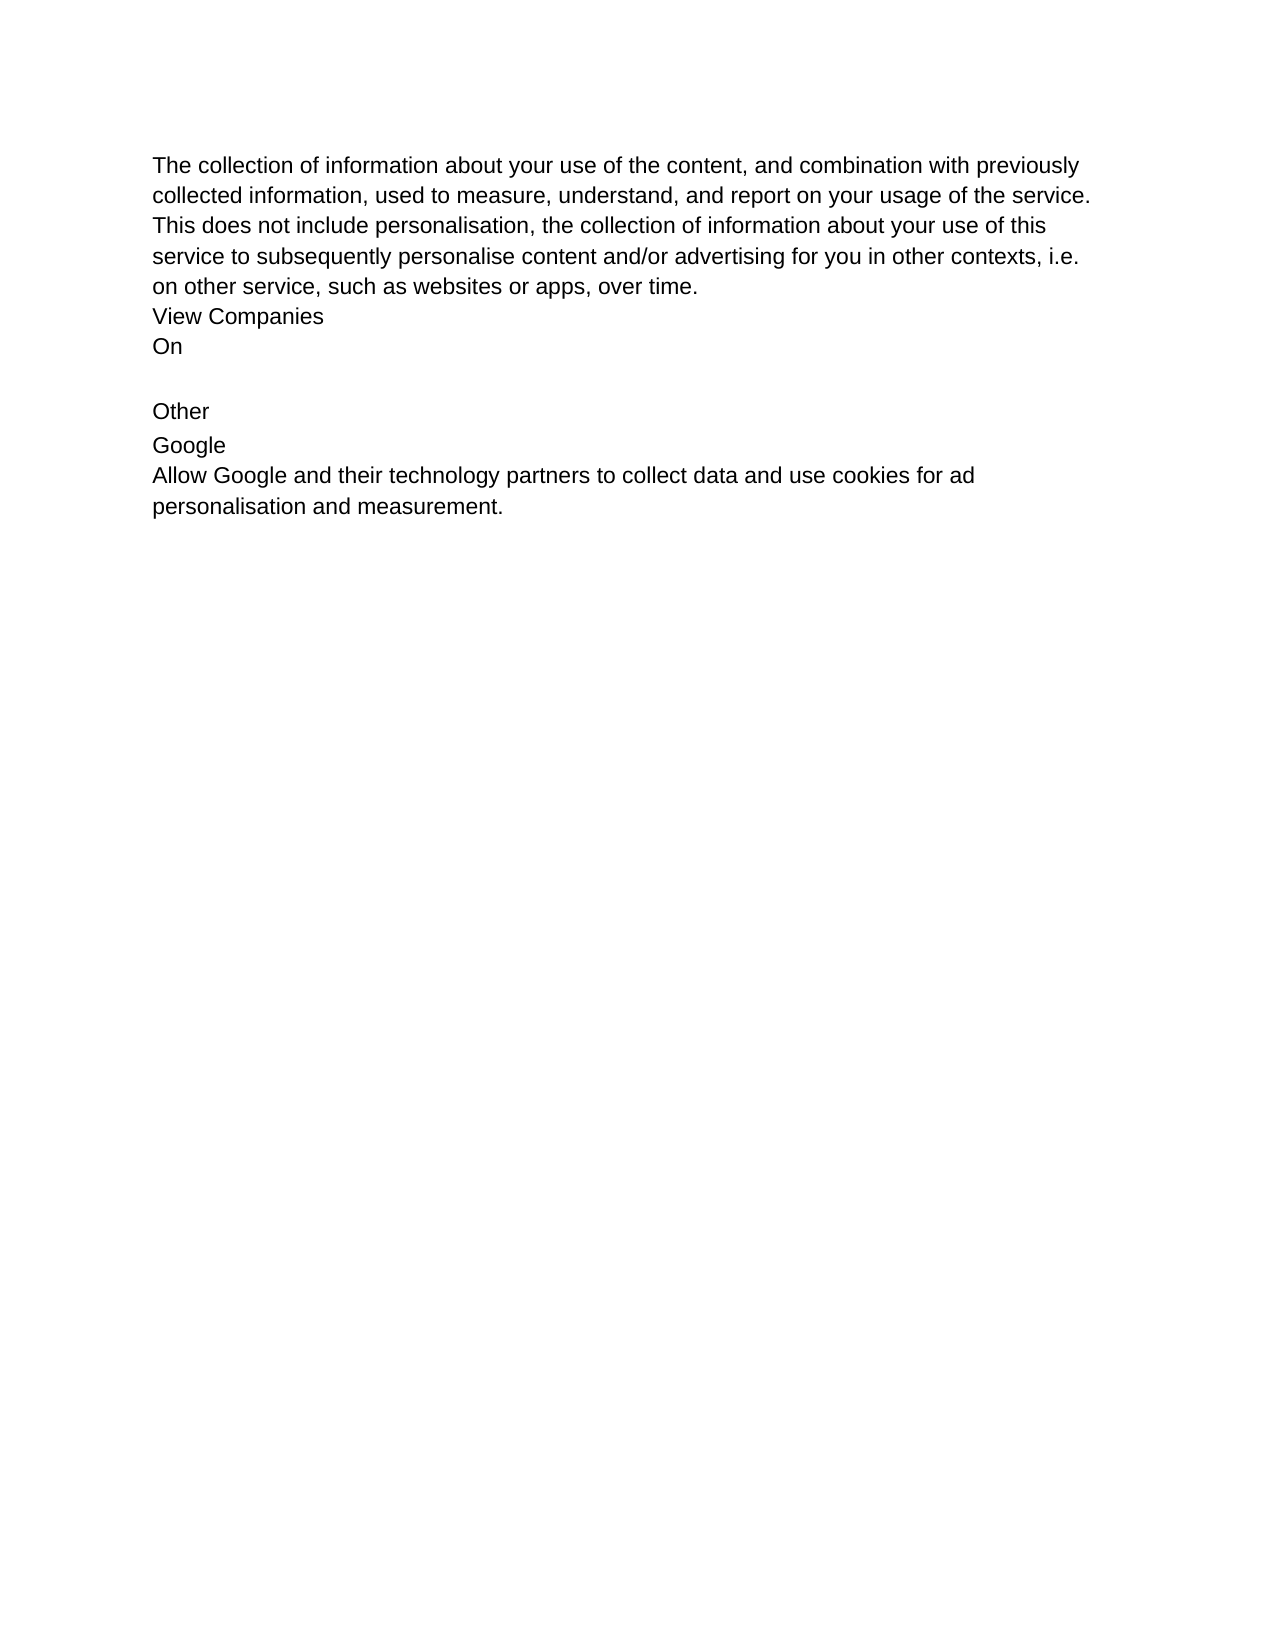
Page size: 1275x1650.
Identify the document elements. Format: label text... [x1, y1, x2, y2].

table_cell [150, 150, 1098, 366]
table_header Other [150, 396, 1098, 430]
table_cell Google Allow Google and their technology partners to collect data and use cookies for ad personalisation and measurement. [150, 430, 1098, 525]
